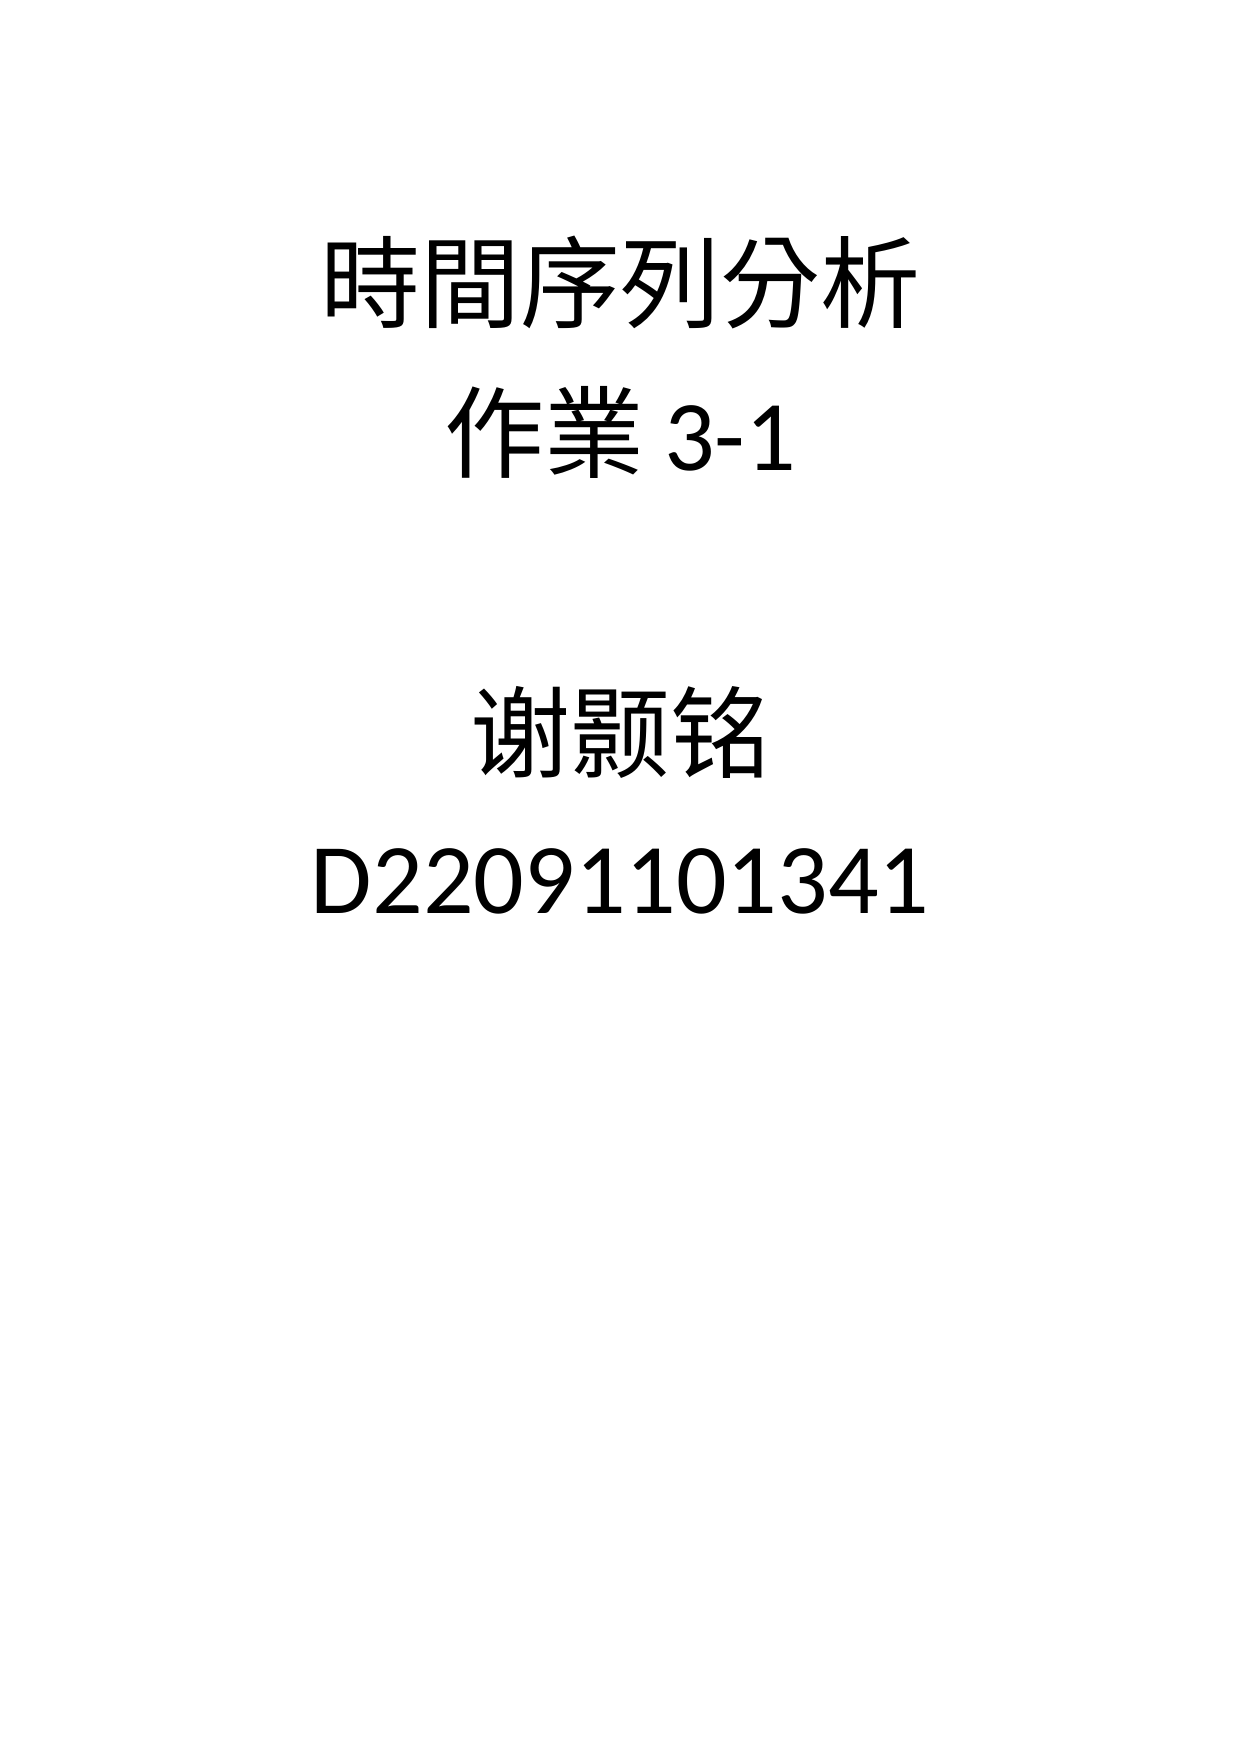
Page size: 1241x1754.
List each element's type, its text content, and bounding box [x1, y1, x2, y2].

text 時間序列分析 [187, 202, 1053, 352]
text 谢颢铭 [187, 652, 1053, 802]
text 作業3-1 [187, 352, 1053, 502]
text D22091101341 [187, 802, 1053, 952]
